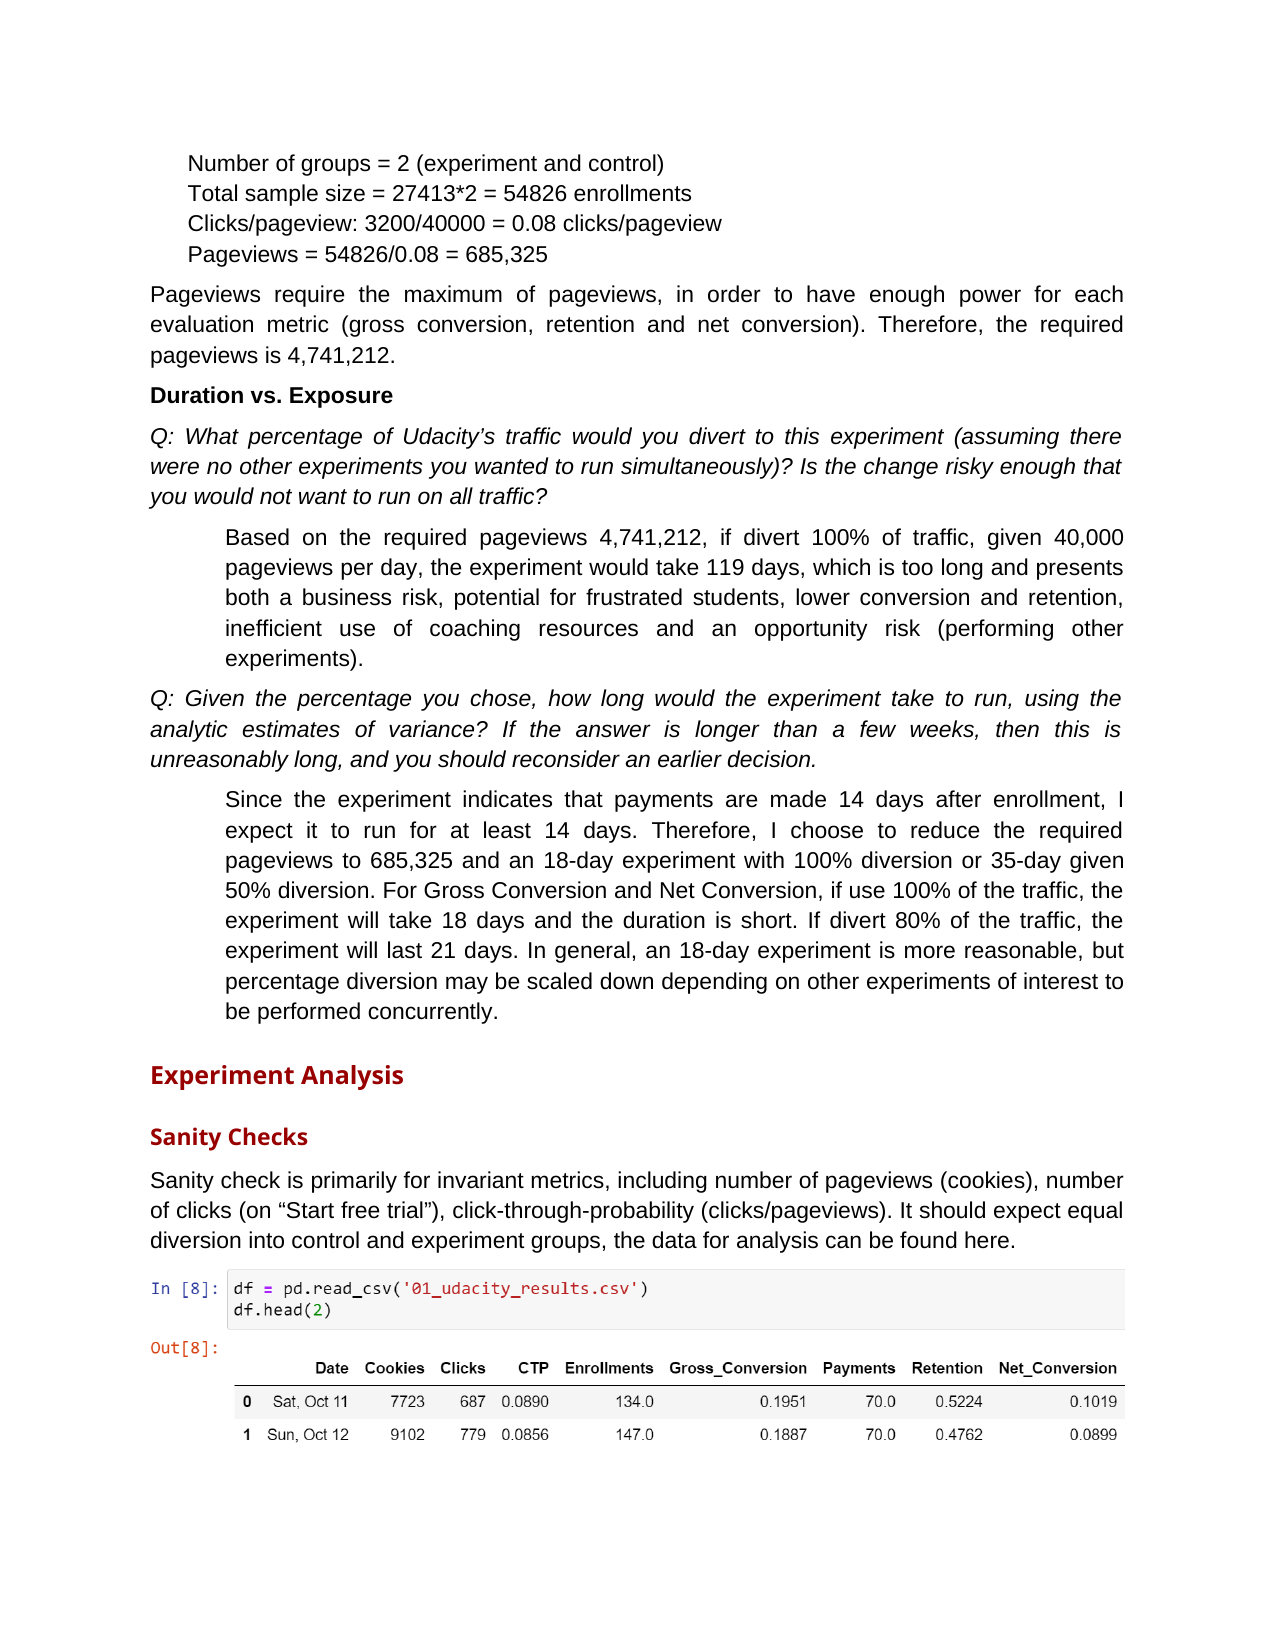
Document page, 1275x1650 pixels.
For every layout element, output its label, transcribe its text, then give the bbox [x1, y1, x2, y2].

text Clicks/pageview: 3200/40000 = 0.08 clicks/pageview [187, 210, 1125, 237]
subtitle Sanity Checks [150, 1121, 1125, 1152]
picture [150, 1267, 1125, 1451]
text Sanity check is primarily for invariant metrics, including number of pageviews (cookies), number of clicks (on “Start free trial”), click-through-probability (clicks/pageviews). It should expect equal diversion into control and experiment groups, the data for analysis can be found here. [150, 1167, 1125, 1254]
subtitle Duration vs. Exposure [150, 382, 1125, 409]
text Number of groups = 2 (experiment and control) [187, 150, 1125, 176]
text Pageviews require the maximum of pageviews, in order to have enough power for each evaluation metric (gross conversion, retention and net conversion). Therefore, the required pageviews is 4,741,212. [150, 281, 1125, 368]
text Total sample size = 27413*2 = 54826 enrollments [187, 180, 1125, 207]
text Experiment Analysis [150, 1057, 1125, 1091]
text Q: Given the percentage you chose, how long would the experiment take to run, using the analytic estimates of variance? If the answer is longer than a few weeks, then this is unreasonably long, and you should reconsider an earlier decision. [150, 685, 1125, 772]
text Q: What percentage of Udacity’s traffic would you divert to this experiment (assuming there were no other experiments you wanted to run simultaneously)? Is the change risky enough that you would not want to run on all traffic? [150, 423, 1125, 510]
text Since the experiment indicates that payments are made 14 days after enrollment, I expect it to run for at least 14 days. Therefore, I choose to reduce the required pageviews to 685,325 and an 18-day experiment with 100% diversion or 35-day given 50% diversion. For Gross Conversion and Net Conversion, if use 100% of the traffic, the experiment will take 18 days and the duration is short. If divert 80% of the traffic, the experiment will last 21 days. In general, an 18-day experiment is more reasonable, but percentage diversion may be scaled down depending on other experiments of interest to be performed concurrently. [225, 786, 1125, 1024]
text Based on the required pageviews 4,741,212, if divert 100% of traffic, given 40,000 pageviews per day, the experiment would take 119 days, which is too long and presents both a business risk, potential for frustrated students, lower conversion and retention, inefficient use of coaching resources and an opportunity risk (performing other experiments). [225, 524, 1125, 671]
text Pageviews = 54826/0.08 = 685,325 [187, 241, 1125, 267]
